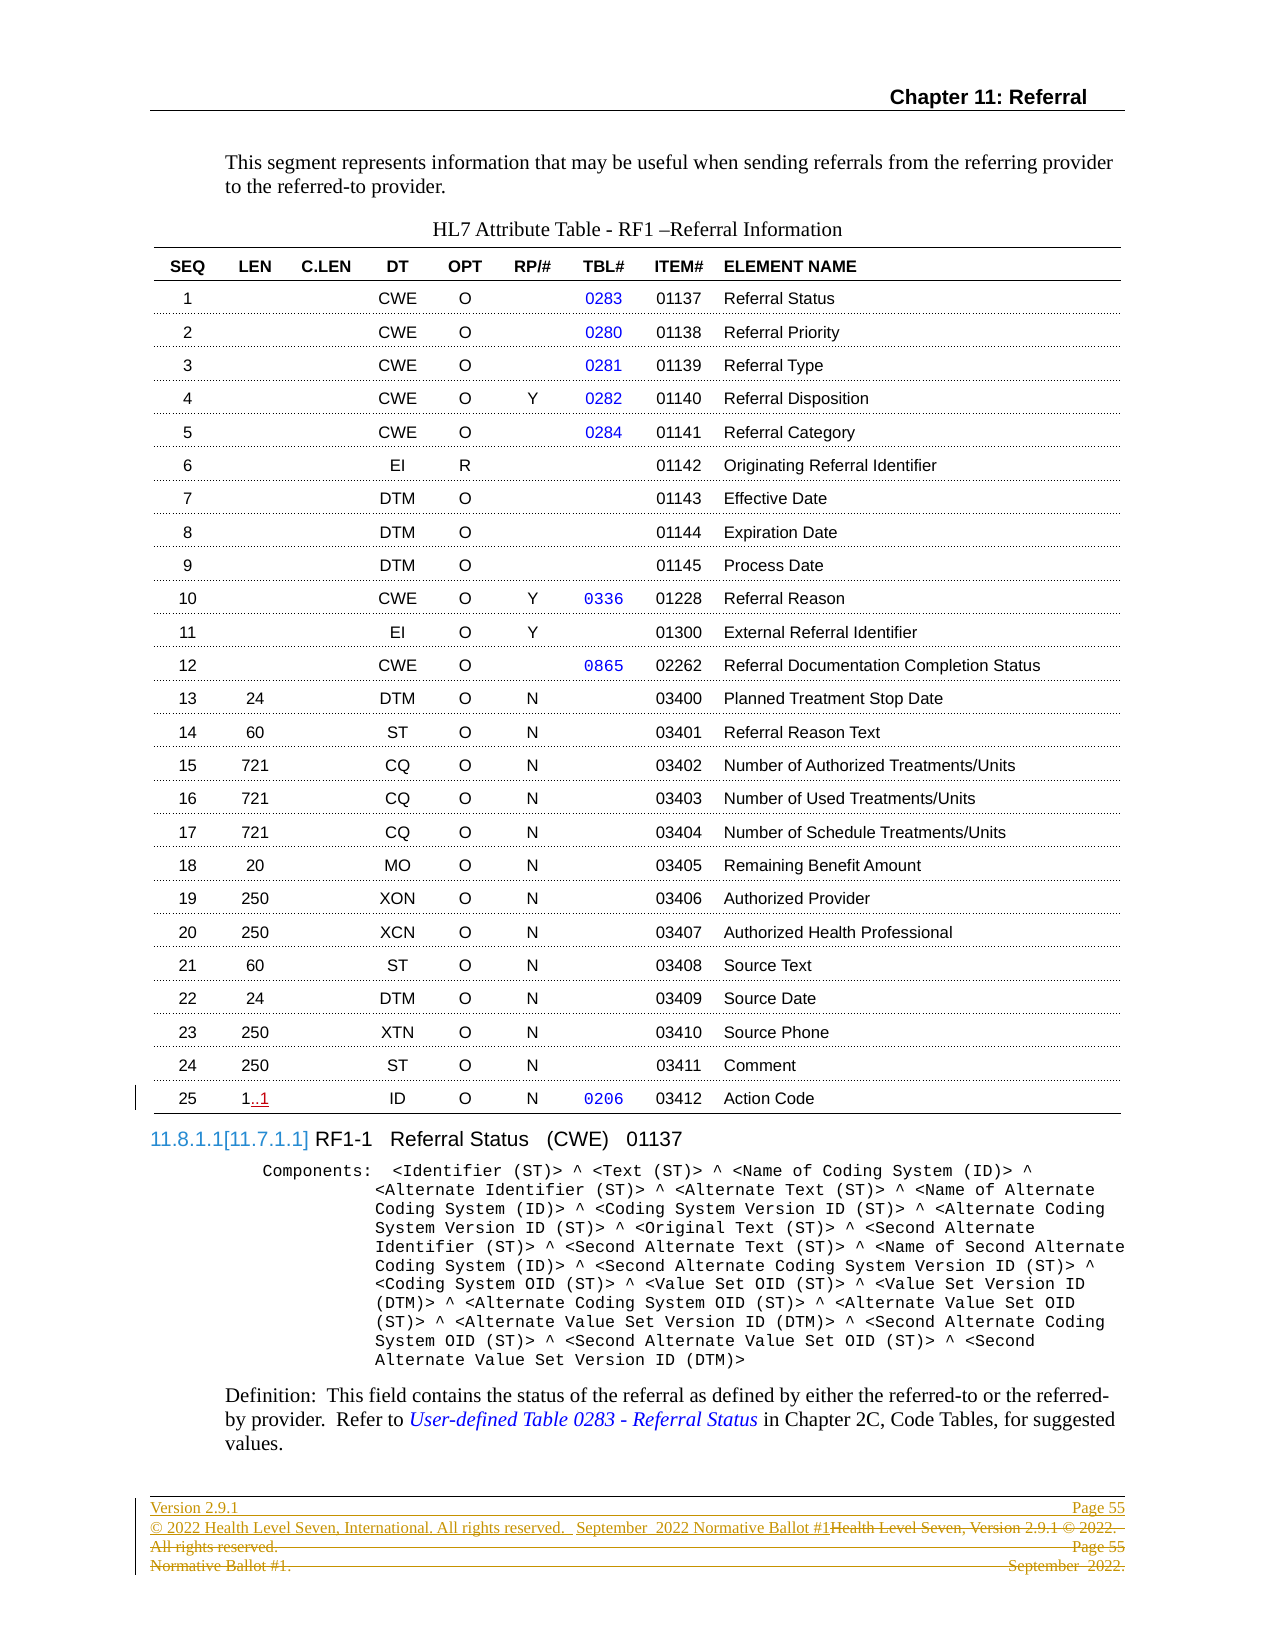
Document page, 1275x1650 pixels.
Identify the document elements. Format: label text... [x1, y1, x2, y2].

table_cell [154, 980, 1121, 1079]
subtitle RF1-1 Referral Status (CWE) 01137 [150, 1126, 1125, 1150]
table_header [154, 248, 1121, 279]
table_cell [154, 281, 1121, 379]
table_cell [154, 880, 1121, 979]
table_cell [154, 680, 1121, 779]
text This segment represents information that may be useful when sending referrals from the referring provider to the referred-to provider. [225, 150, 1125, 198]
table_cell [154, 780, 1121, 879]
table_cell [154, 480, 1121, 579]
text HL7 Attribute Table - RF1 –Referral Information [150, 217, 1125, 241]
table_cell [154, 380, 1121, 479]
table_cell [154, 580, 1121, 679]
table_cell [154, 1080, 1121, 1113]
text Definition: This field contains the status of the referral as defined by either the referred-to or the referred-by provider. Refer to User-defined Table 0283 - Referral Status in Chapter 2C, Code Tables, for suggested values. [225, 1383, 1125, 1455]
